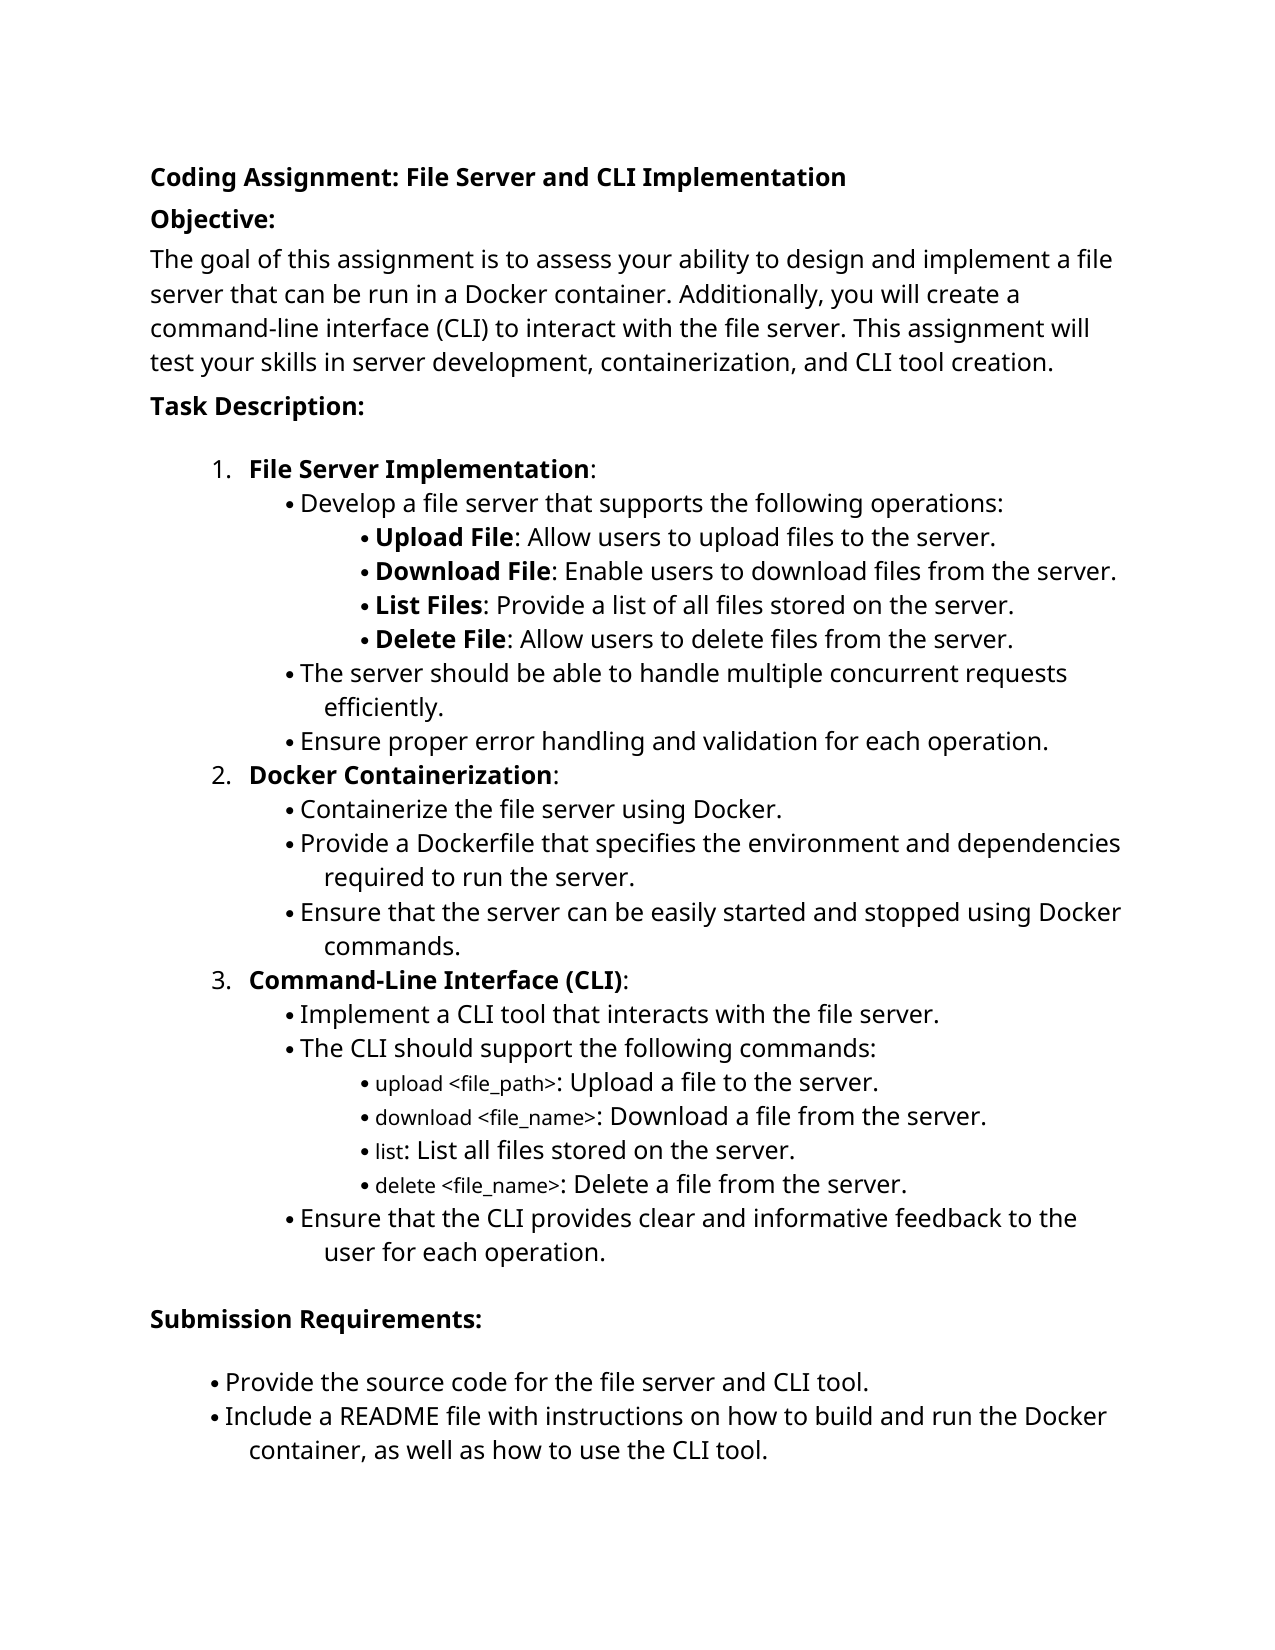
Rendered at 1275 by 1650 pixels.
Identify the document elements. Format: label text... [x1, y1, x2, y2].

list delete <file_name>: Delete a file from the server. [361, 1167, 1125, 1201]
list Implement a CLI tool that interacts with the file server. [286, 996, 1125, 1030]
list The server should be able to handle multiple concurrent requests efficiently. [286, 656, 1125, 724]
list download <file_name>: Download a file from the server. [361, 1098, 1125, 1133]
list list: List all files stored on the server. [361, 1133, 1125, 1167]
list File Server Implementation: [211, 451, 1125, 485]
list Delete File: Allow users to delete files from the server. [361, 622, 1125, 656]
list Containerize the file server using Docker. [286, 792, 1125, 826]
list Develop a file server that supports the following operations: [286, 485, 1125, 519]
list Ensure proper error handling and validation for each operation. [286, 724, 1125, 758]
list List Files: Provide a list of all files stored on the server. [361, 588, 1125, 622]
list Docker Containerization: [211, 758, 1125, 792]
text Submission Requirements: [150, 1298, 1125, 1336]
text Objective: [150, 198, 1125, 236]
list upload <file_path>: Upload a file to the server. [361, 1064, 1125, 1098]
list Download File: Enable users to download files from the server. [361, 553, 1125, 588]
list Provide a Dockerfile that specifies the environment and dependencies required to run the server. [286, 826, 1125, 894]
list Include a README file with instructions on how to build and run the Docker container, as well as how to use the CLI tool. [211, 1399, 1125, 1467]
text Coding Assignment: File Server and CLI Implementation [150, 150, 1125, 194]
list Provide the source code for the file server and CLI tool. [211, 1365, 1125, 1399]
list Ensure that the server can be easily started and stopped using Docker commands. [286, 894, 1125, 962]
list Upload File: Allow users to upload files to the server. [361, 519, 1125, 553]
list Ensure that the CLI provides clear and informative feedback to the user for each operation. [286, 1201, 1125, 1269]
list Command-Line Interface (CLI): [211, 962, 1125, 996]
text The goal of this assignment is to assess your ability to design and implement a file server that can be run in a Docker container. Additionally, you will create a command-line interface (CLI) to interact with the file server. This assignment will test your skills in server development, containerization, and CLI tool creation. [150, 242, 1125, 378]
list The CLI should support the following commands: [286, 1030, 1125, 1064]
text Task Description: [150, 385, 1125, 422]
